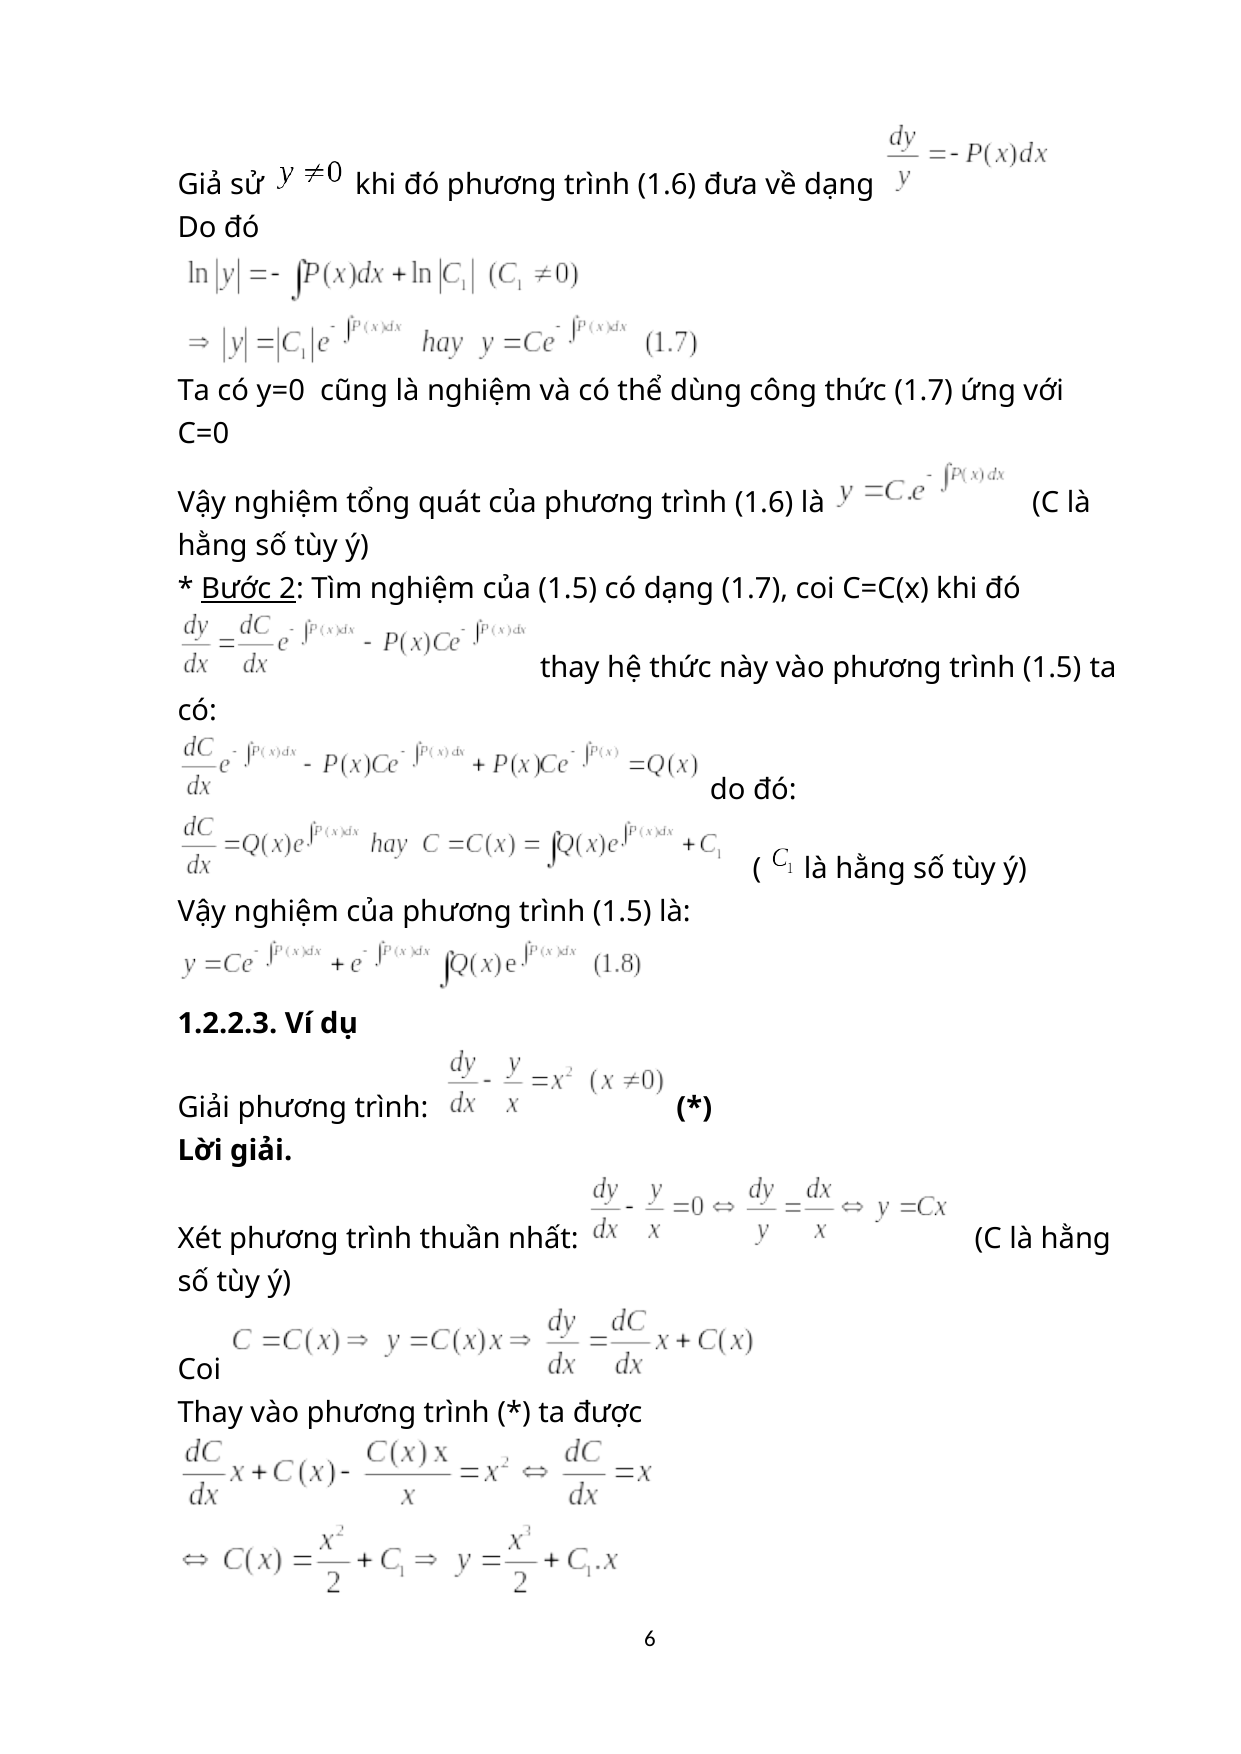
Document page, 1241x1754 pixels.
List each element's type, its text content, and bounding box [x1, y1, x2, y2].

text Ta có y=0 cũng là nghiệm và có thể dùng công thức (1.7) ứng với C=0 [177, 369, 1122, 452]
text Do đó [177, 206, 1122, 246]
text Xét phương trình thuần nhất: (C là hằng số tùy ý) [177, 1172, 1122, 1300]
text 1.2.2.3. Ví dụ [177, 1003, 1122, 1042]
text Vậy nghiệm của phương trình (1.5) là: [177, 890, 1122, 999]
text ( là hằng số tùy ý) [177, 811, 1122, 887]
text Giải phương trình: (*) [177, 1045, 1122, 1126]
text Thay vào phương trình (*) ta được [177, 1391, 1122, 1431]
text Giả sử khi đó phương trình (1.6) đưa về dạng [177, 118, 1122, 203]
text Vậy nghiệm tổng quát của phương trình (1.6) là (C là hằng số tùy ý) [177, 455, 1122, 564]
text Lời giải. [177, 1129, 1122, 1169]
text do đó: [177, 732, 1122, 808]
text * Bước 2: Tìm nghiệm của (1.5) có dạng (1.7), coi C=C(x) khi đó [177, 567, 1122, 607]
text Coi [177, 1303, 1122, 1388]
text thay hệ thức này vào phương trình (1.5) ta có: [177, 610, 1122, 729]
